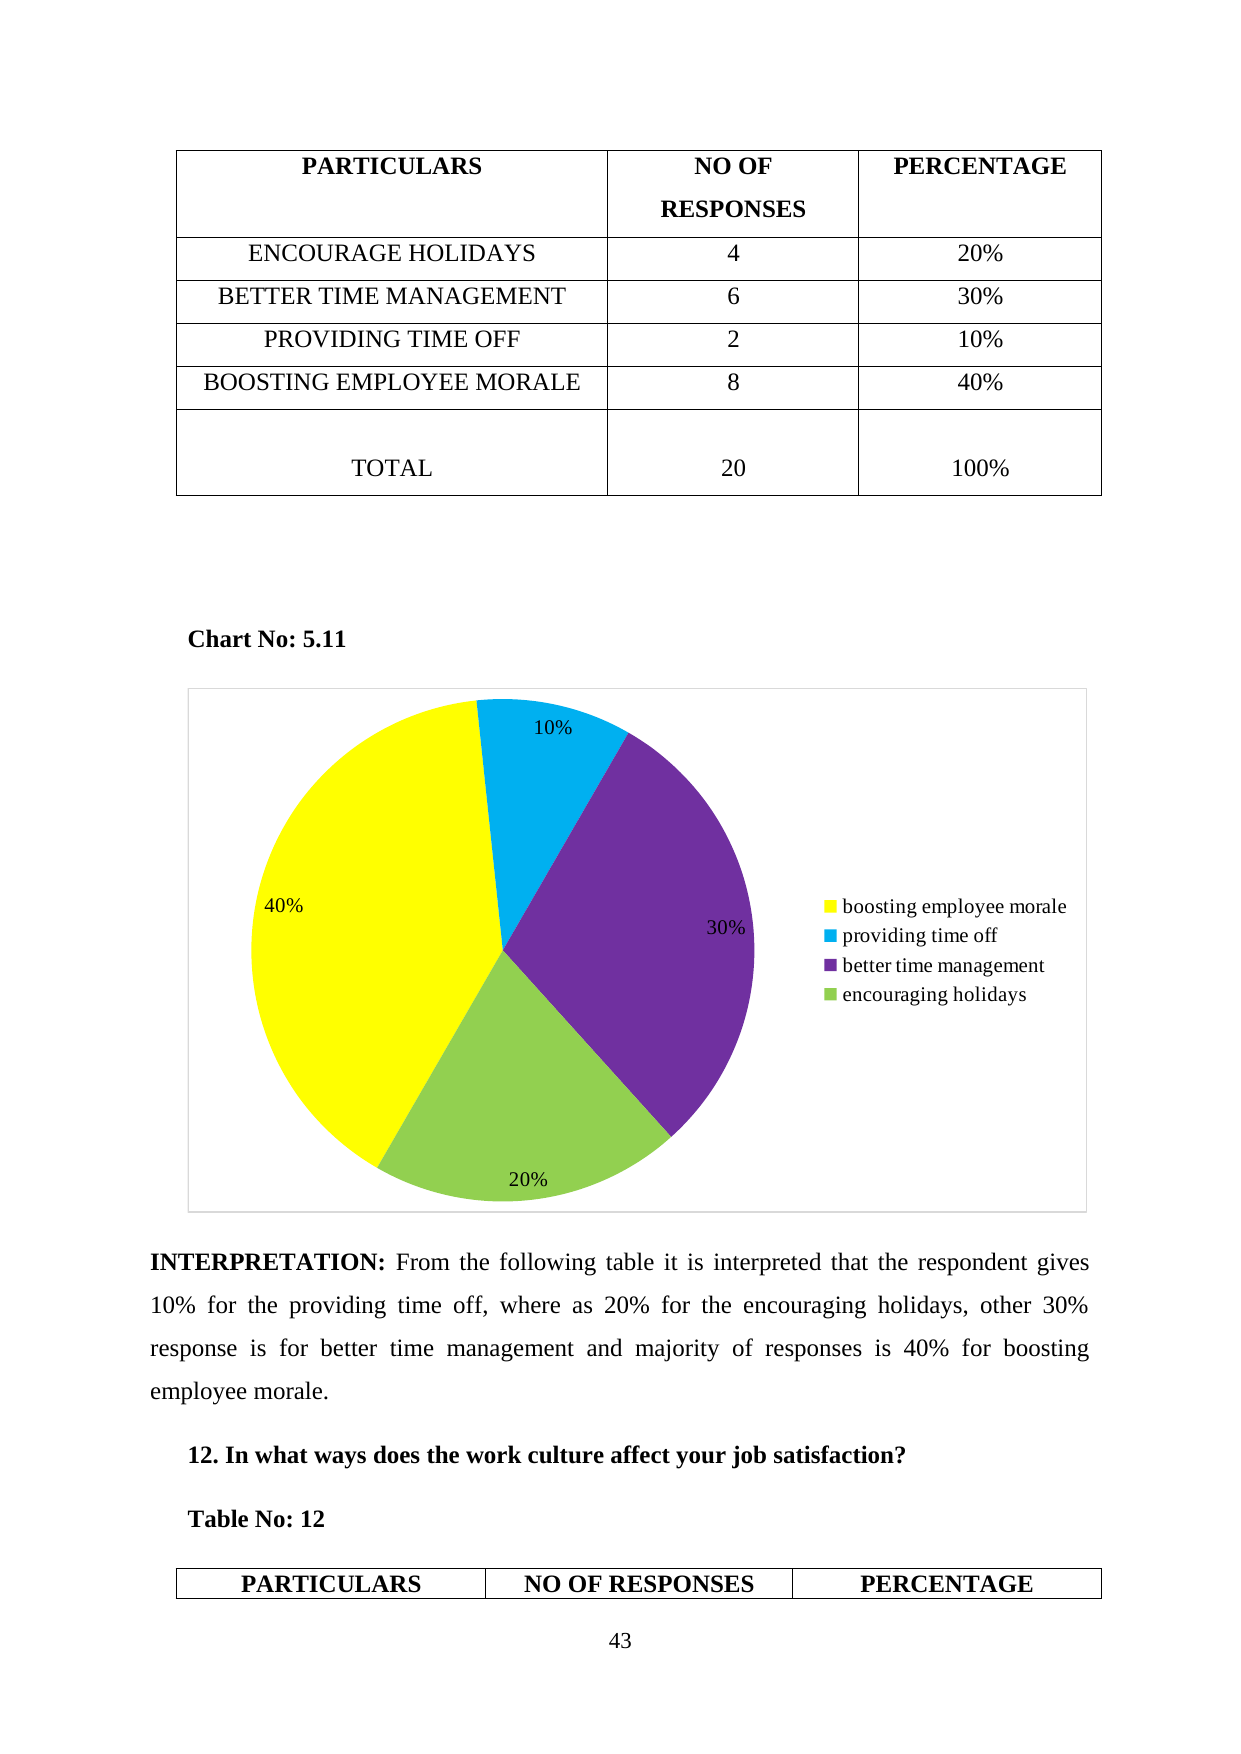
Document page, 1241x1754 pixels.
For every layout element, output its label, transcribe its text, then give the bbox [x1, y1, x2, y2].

table_cell PROVIDING TIME OFF [177, 324, 607, 366]
table_cell 100% [859, 410, 1101, 495]
table_cell ENCOURAGE HOLIDAYS [177, 238, 607, 280]
table_header PARTICULARS [177, 151, 607, 237]
table_cell 40% [859, 367, 1101, 409]
table_cell BETTER TIME MANAGEMENT [177, 281, 607, 323]
table_header PERCENTAGE [793, 1569, 1101, 1598]
table_cell 10% [859, 324, 1101, 366]
table_header NO OF RESPONSES [486, 1569, 792, 1598]
table_cell 6 [608, 281, 858, 323]
table_cell 20% [859, 238, 1101, 280]
table_cell BOOSTING EMPLOYEE MORALE [177, 367, 607, 409]
table_header PERCENTAGE [859, 151, 1101, 237]
table_header PARTICULARS [177, 1569, 485, 1598]
table_cell 4 [608, 238, 858, 280]
text Table No: 12 [187, 1504, 1090, 1533]
table_cell 30% [859, 281, 1101, 323]
table_cell 20 [608, 410, 858, 495]
table_cell TOTAL [177, 410, 607, 495]
table_cell 8 [608, 367, 858, 409]
text Chart No: 5.11 [187, 624, 1090, 653]
list In what ways does the work culture affect your job satisfaction? [187, 1440, 1090, 1469]
table_cell 2 [608, 324, 858, 366]
table_header NO OF RESPONSES [608, 151, 858, 237]
text INTERPRETATION: From the following table it is interpreted that the respondent gives 10% for the providing time off, where as 20% for the encouraging holidays, other 30% response is for better time management and majority of responses is 40% for boosting employee morale. [150, 1247, 1090, 1405]
